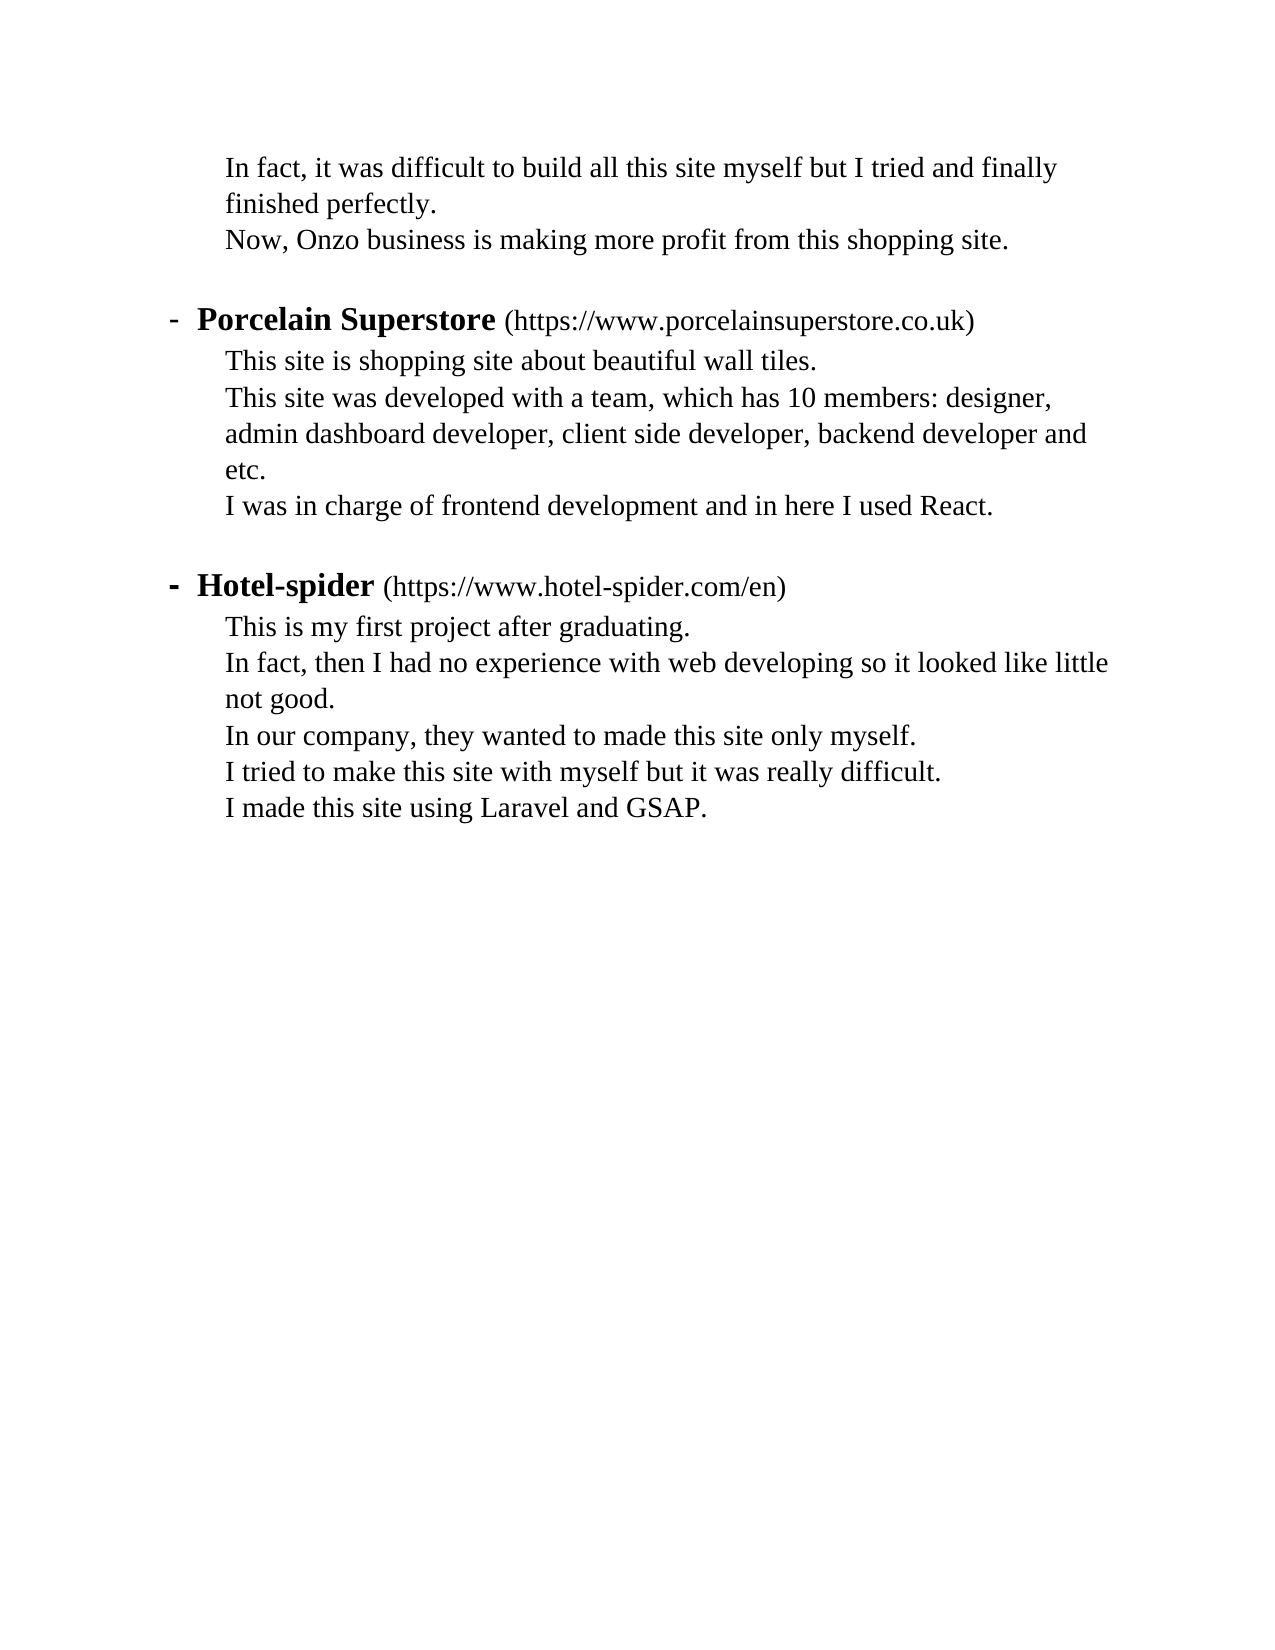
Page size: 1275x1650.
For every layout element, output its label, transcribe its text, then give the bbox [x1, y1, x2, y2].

list This site is shopping site about beautiful wall tiles. [225, 343, 1125, 377]
list In fact, it was difficult to build all this site myself but I tried and finally finished perfectly. [225, 150, 1125, 220]
list Hotel-spider (https://www.hotel-spider.com/en) [169, 560, 1125, 606]
list I was in charge of frontend development and in here I used React. [225, 488, 1125, 522]
list In fact, then I had no experience with web developing so it looked like little not good. [225, 646, 1125, 715]
list This is my first project after graduating. [225, 609, 1125, 643]
list This site was developed with a team, which has 10 members: designer, admin dashboard developer, client side developer, backend developer and etc. [225, 380, 1125, 486]
list I made this site using Laravel and GSAP. [225, 790, 1125, 824]
list In our company, they wanted to made this site only myself. [225, 718, 1125, 751]
list I tried to make this site with myself but it was really difficult. [225, 754, 1125, 787]
list Porcelain Superstore (https://www.porcelainsuperstore.co.uk) [169, 294, 1125, 340]
list Now, Onzo business is making more profit from this shopping site. [225, 222, 1125, 256]
